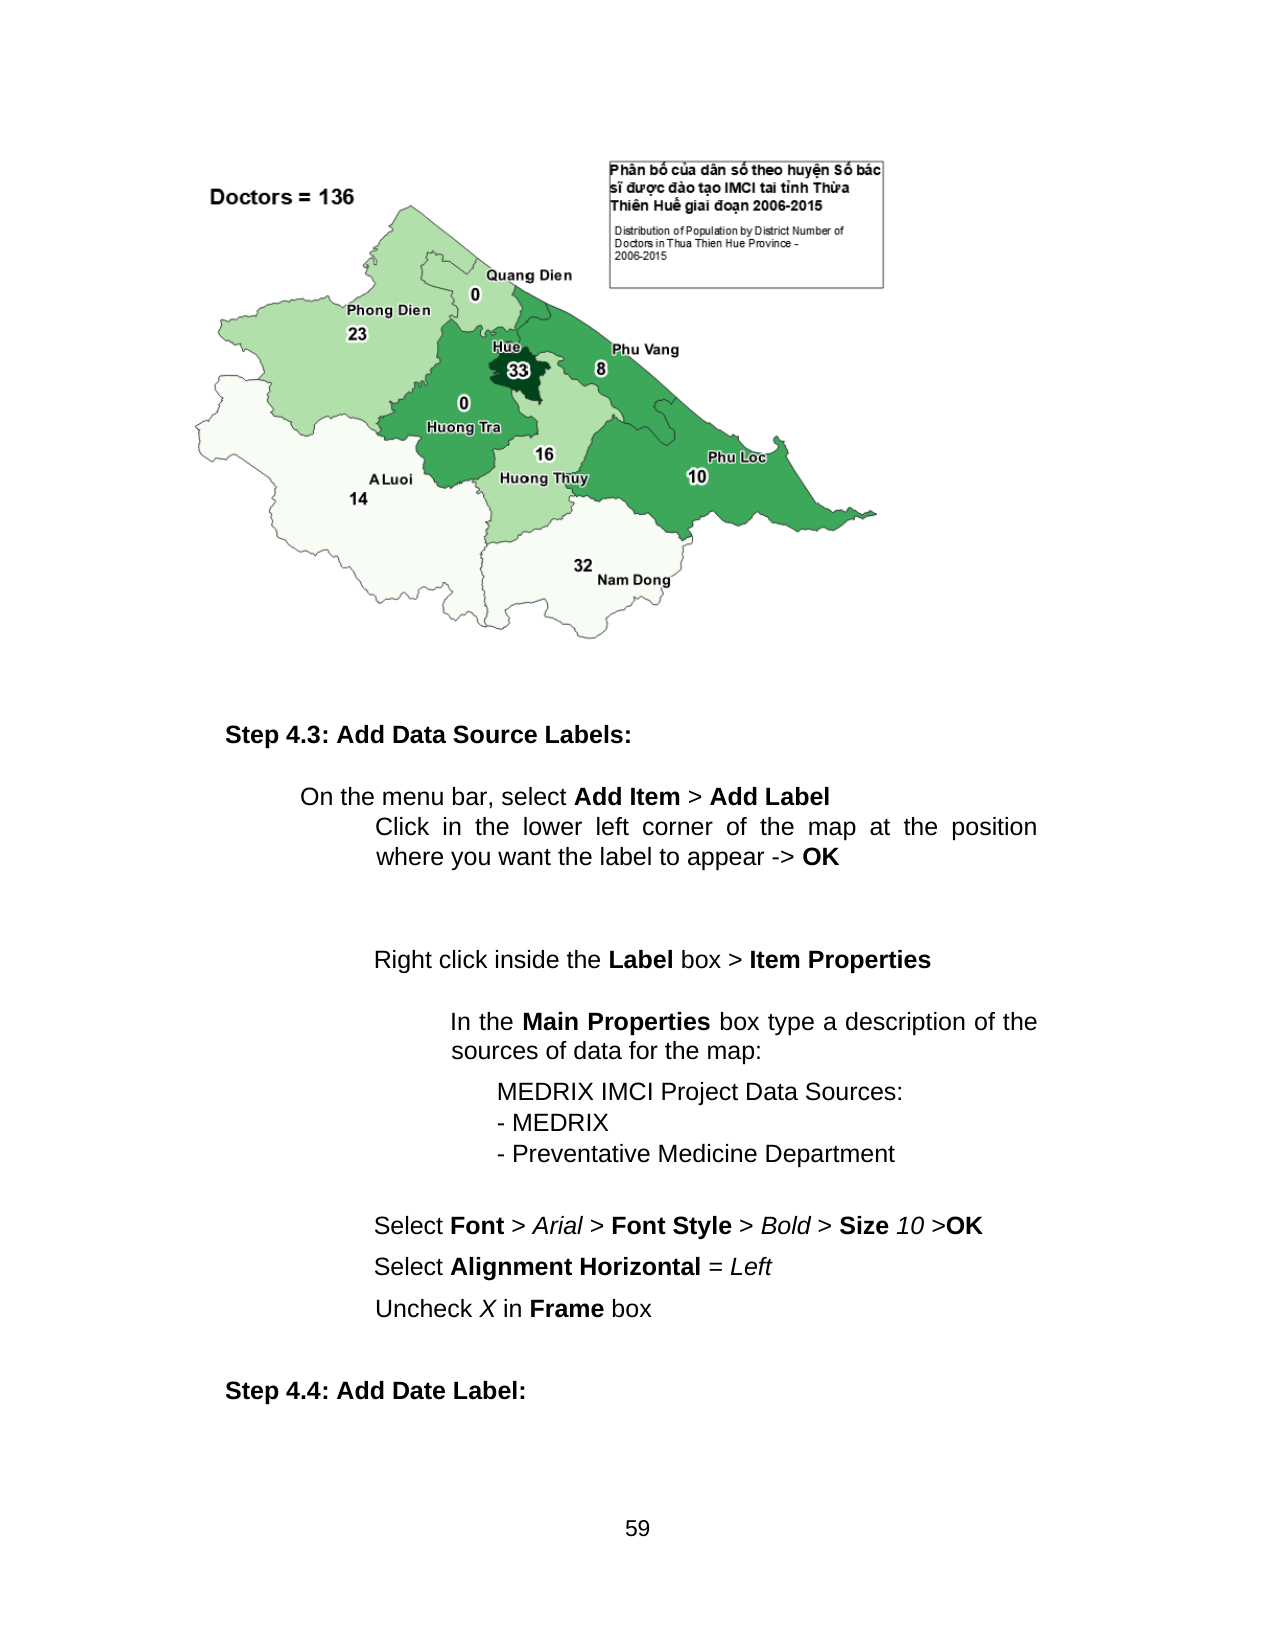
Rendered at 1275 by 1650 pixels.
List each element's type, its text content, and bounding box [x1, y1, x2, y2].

text MEDRIX IMCI Project Data Sources: [497, 1077, 960, 1106]
picture [150, 150, 903, 673]
list MEDRIX [497, 1108, 1039, 1137]
text Right click inside the Label box > Item Properties [373, 945, 1125, 974]
text Uncheck X in Frame box [375, 1293, 1039, 1322]
text In the Main Properties box type a description of the sources of data for the map: [450, 1007, 1039, 1065]
text Click in the lower left corner of the map at the position where you want the label to appear -> OK [375, 812, 1039, 871]
text Step 4.4: Add Date Label: [225, 1376, 1063, 1405]
text On the menu bar, select Add Item > Add Label [300, 782, 1039, 810]
list Preventative Medicine Department [497, 1139, 1039, 1168]
text Step 4.3: Add Data Source Labels: [225, 719, 1063, 748]
text Select Alignment Horizontal = Left [373, 1252, 1063, 1281]
text Select Font > Arial > Font Style > Bold > Size 10 >OK [373, 1211, 1063, 1240]
